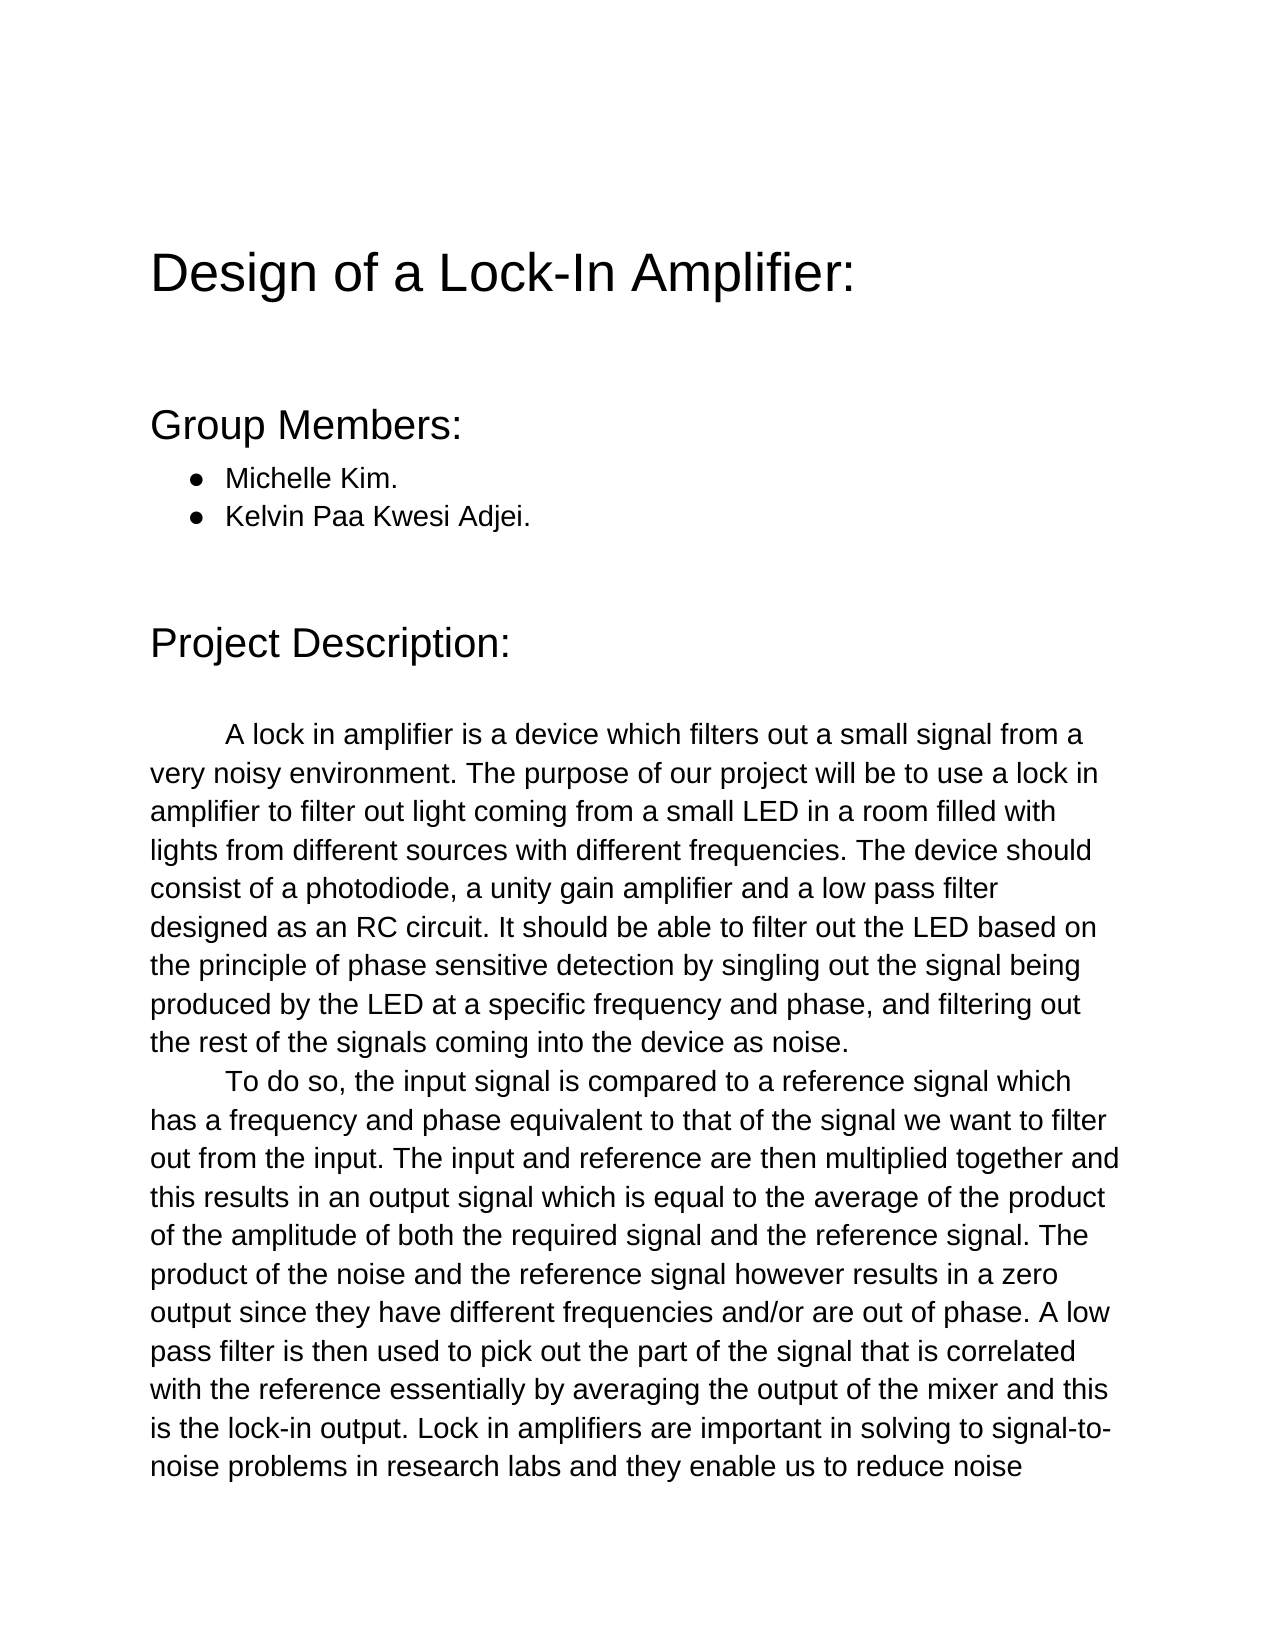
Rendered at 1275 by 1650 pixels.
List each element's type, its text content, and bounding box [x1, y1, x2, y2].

list Michelle Kim. [187, 461, 1125, 494]
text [150, 1064, 1125, 1483]
subtitle Project Description: [150, 618, 1125, 666]
subtitle Group Members: [150, 400, 1125, 448]
title Design of a Lock-In Amplifier: [150, 241, 1125, 303]
list Kelvin Paa Kwesi Adjei. [187, 499, 1125, 533]
text A lock in amplifier is a device which filters out a small signal from a very noisy environment. The purpose of our project will be to use a lock in amplifier to filter out light coming from a small LED in a room filled with lights from different sources with different frequencies. The device should consist of a photodiode, a unity gain amplifier and a low pass filter designed as an RC circuit. It should be able to filter out the LED based on the principle of phase sensitive detection by singling out the signal being produced by the LED at a specific frequency and phase, and filtering out the rest of the signals coming into the device as noise. [150, 717, 1125, 1059]
